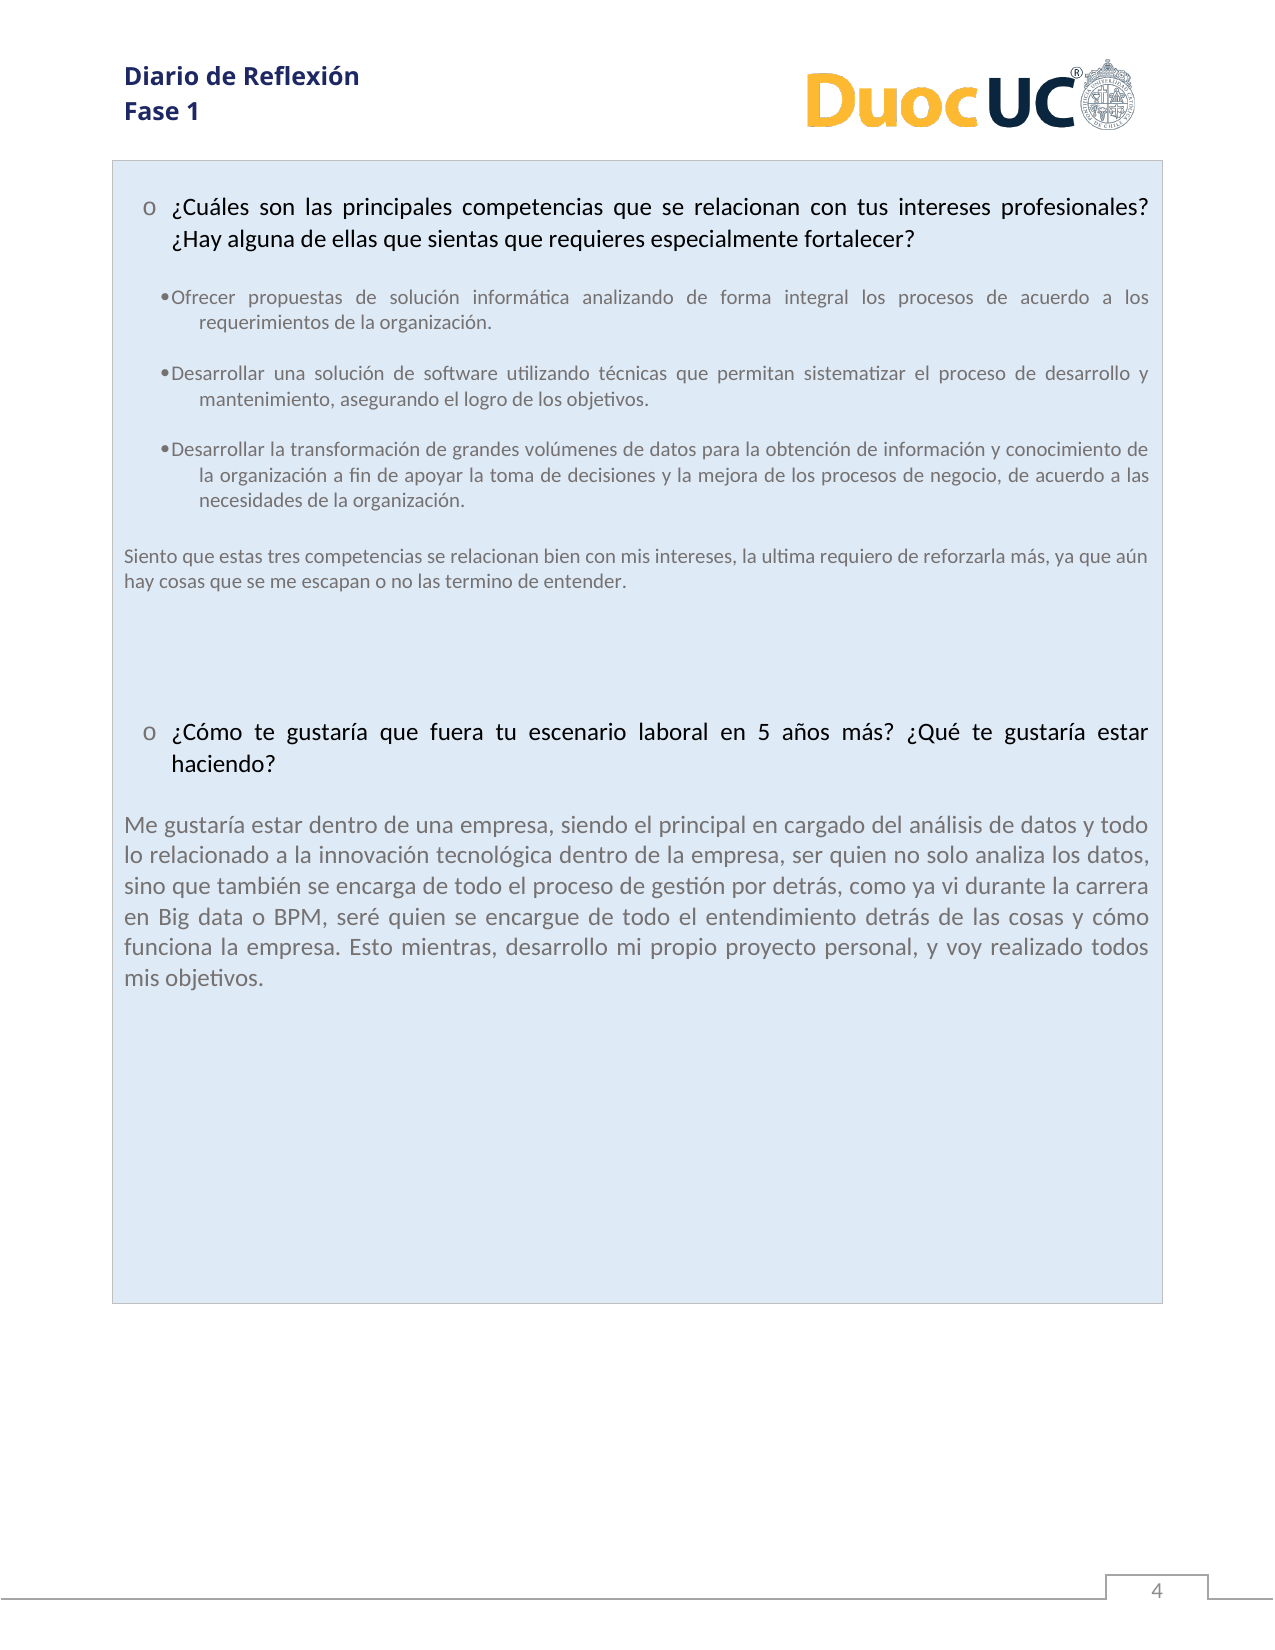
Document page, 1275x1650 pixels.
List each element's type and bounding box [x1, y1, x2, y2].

table_cell [113, 161, 1162, 1303]
picture [807, 59, 1135, 130]
